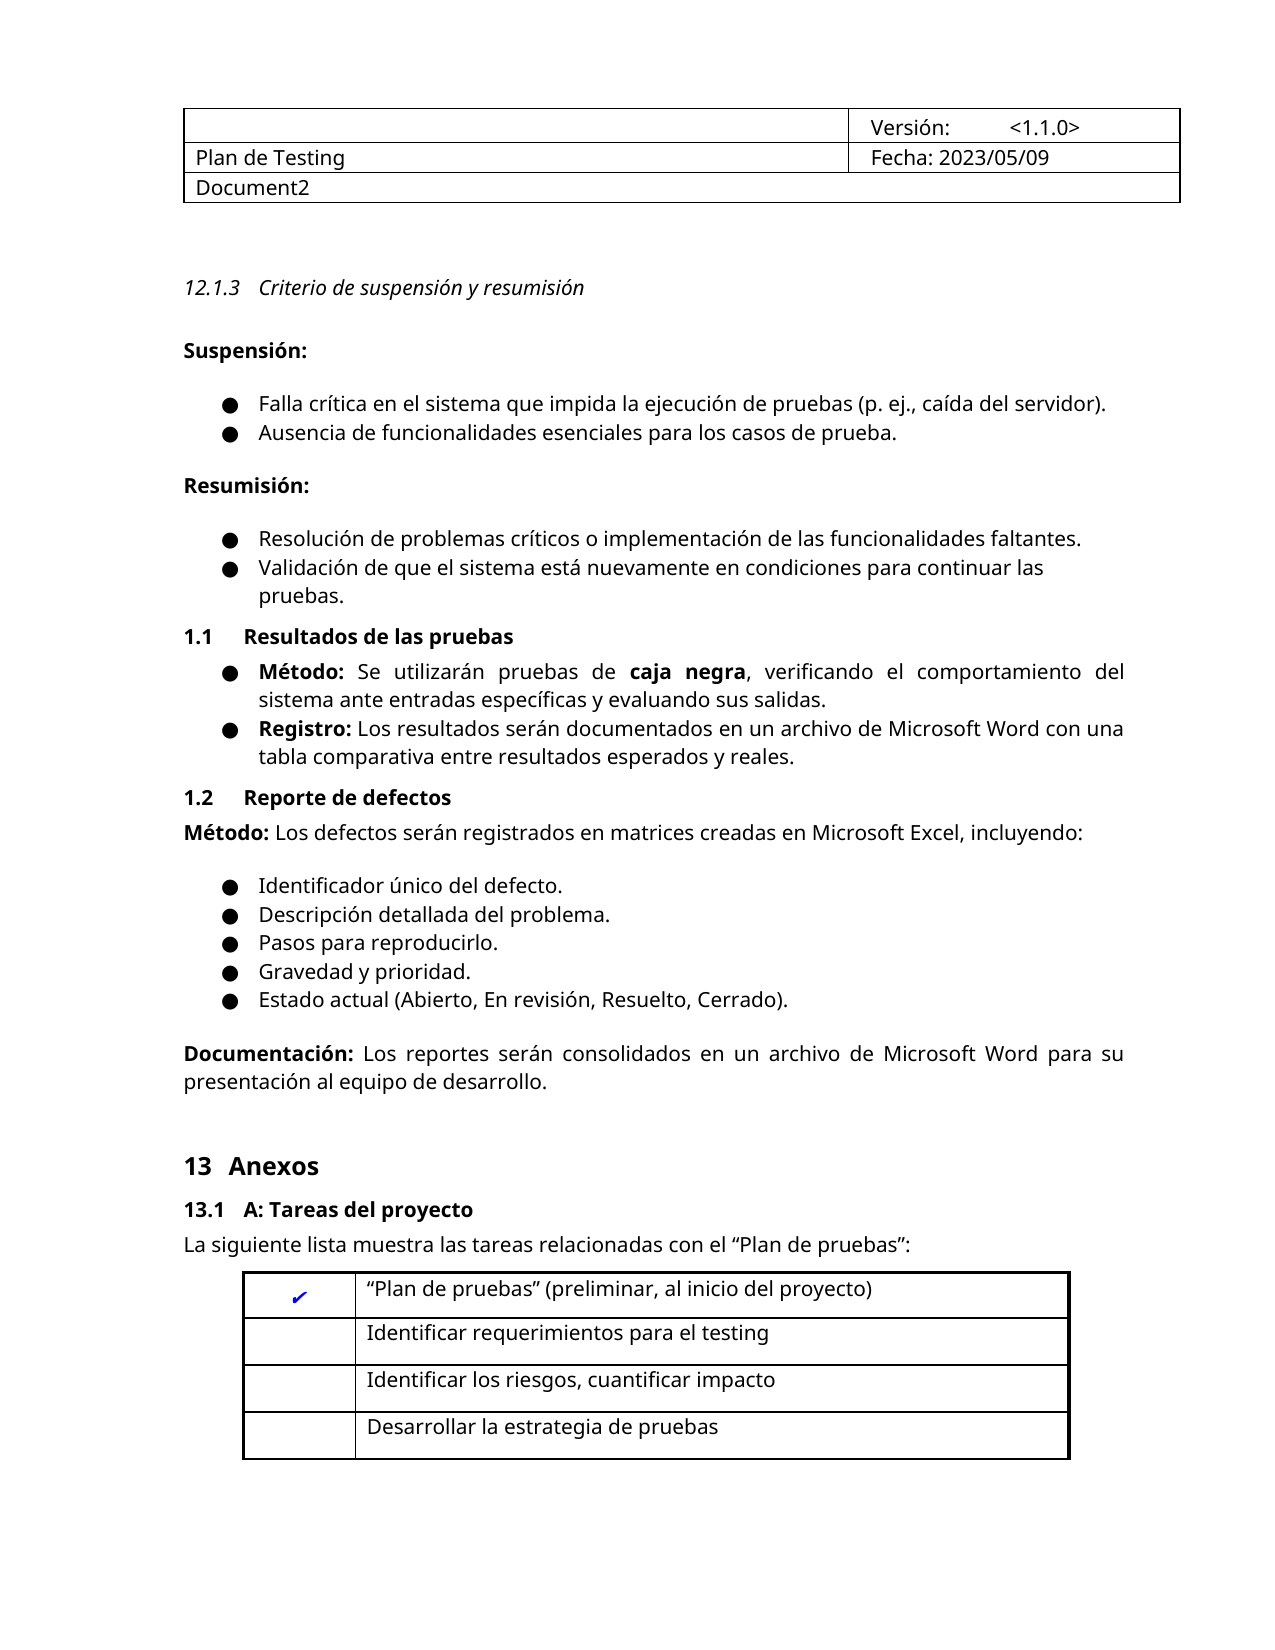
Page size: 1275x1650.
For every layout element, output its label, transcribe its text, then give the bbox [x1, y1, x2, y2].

text Método: Los defectos serán registrados en matrices creadas en Microsoft Excel, incluyendo: [183, 818, 1125, 846]
table_header ✔ [245, 1274, 355, 1317]
list Estado actual (Abierto, En revisión, Resuelto, Cerrado). [221, 985, 1125, 1014]
list Identificador único del defecto. [221, 871, 1125, 900]
table_cell Identificar los riesgos, cuantificar impacto [356, 1366, 1067, 1411]
table_cell Identificar requerimientos para el testing [356, 1319, 1067, 1364]
text La siguiente lista muestra las tareas relacionadas con el “Plan de pruebas”: [183, 1230, 1125, 1259]
text Resumisión: [183, 471, 1125, 499]
list Anexos [183, 1149, 1125, 1183]
table_cell Desarrollar la estrategia de pruebas [356, 1413, 1067, 1458]
list Gravedad y prioridad. [221, 957, 1125, 985]
list Resultados de las pruebas [183, 622, 1125, 651]
list Validación de que el sistema está nuevamente en condiciones para continuar las pruebas. [221, 553, 1125, 610]
list Falla crítica en el sistema que impida la ejecución de pruebas (p. ej., caída del servidor). [221, 389, 1125, 418]
list Método: Se utilizarán pruebas de caja negra, verificando el comportamiento del sistema ante entradas específicas y evaluando sus salidas. [221, 657, 1125, 714]
list Pasos para reproducirlo. [221, 928, 1125, 957]
list A: Tareas del proyecto [183, 1196, 1125, 1224]
table_cell [245, 1366, 355, 1411]
list Registro: Los resultados serán documentados en un archivo de Microsoft Word con una tabla comparativa entre resultados esperados y reales. [221, 714, 1125, 771]
text Suspensión: [183, 336, 1125, 364]
list Descripción detallada del problema. [221, 900, 1125, 928]
list Ausencia de funcionalidades esenciales para los casos de prueba. [221, 418, 1125, 446]
text Documentación: Los reportes serán consolidados en un archivo de Microsoft Word para su presentación al equipo de desarrollo. [183, 1039, 1125, 1096]
list Criterio de suspensión y resumisión [183, 273, 1125, 301]
table_cell [245, 1413, 355, 1458]
list Reporte de defectos [183, 783, 1125, 812]
table_header “Plan de pruebas” (preliminar, al inicio del proyecto) [356, 1274, 1067, 1317]
list Resolución de problemas críticos o implementación de las funcionalidades faltantes. [221, 524, 1125, 553]
table_cell [245, 1319, 355, 1364]
